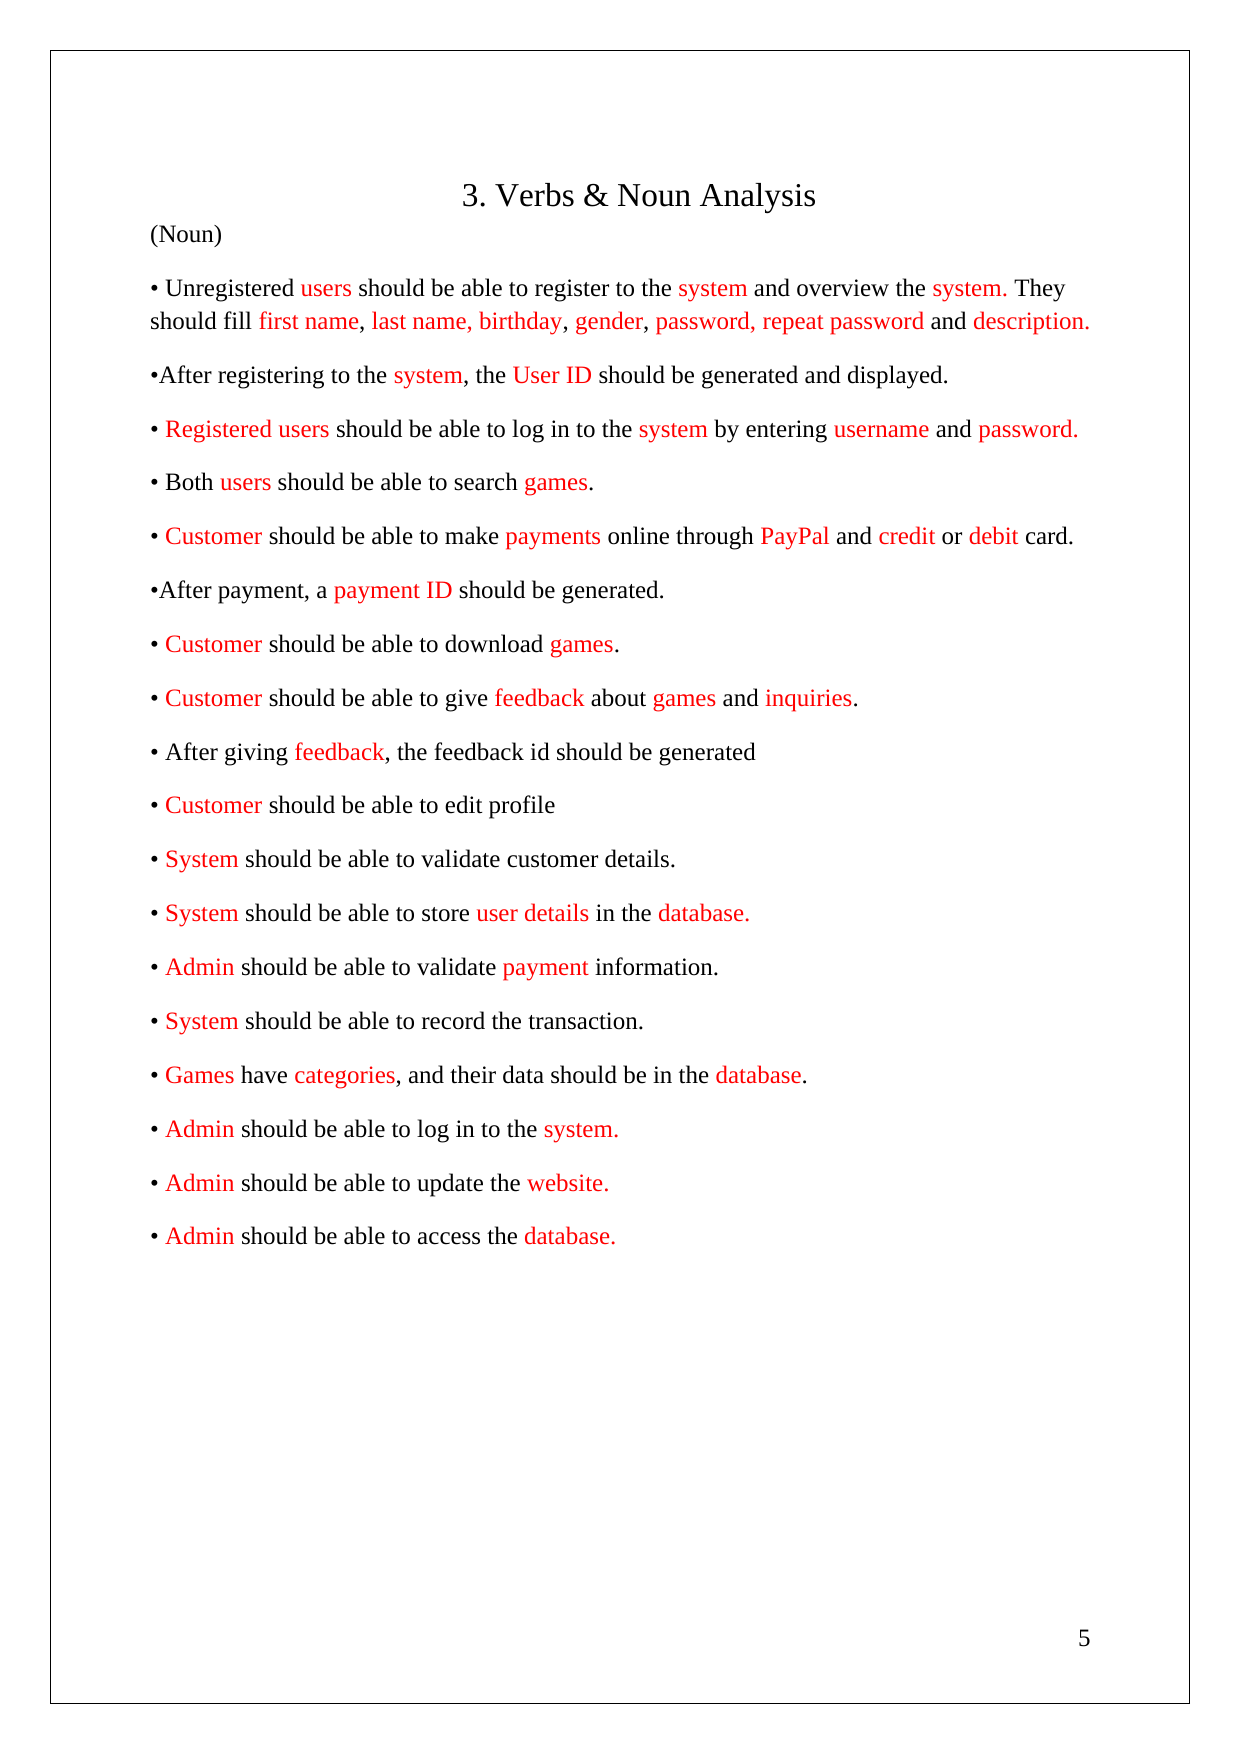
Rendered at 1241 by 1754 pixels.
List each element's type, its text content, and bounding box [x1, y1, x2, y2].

text • System should be able to record the transaction. [150, 1006, 1090, 1035]
text • Customer should be able to download games. [150, 629, 1090, 658]
text • Customer should be able to make payments online through PayPal and credit or debit card. [150, 521, 1090, 550]
text • Games have categories, and their data should be in the database. [150, 1060, 1090, 1089]
text • Admin should be able to log in to the system. [150, 1114, 1090, 1142]
text • Registered users should be able to log in to the system by entering username and password. [150, 414, 1090, 442]
text •After payment, a payment ID should be generated. [150, 575, 1090, 604]
text (Noun) [150, 219, 1090, 248]
text • Both users should be able to search games. [150, 467, 1090, 496]
text • Unregistered users should be able to register to the system and overview the system. They should fill first name, last name, birthday, gender, password, repeat password and description. [150, 273, 1090, 335]
subtitle 3. Verbs & Noun Analysis [187, 175, 1090, 213]
text • Admin should be able to access the database. [150, 1221, 1090, 1250]
text • Customer should be able to give feedback about games and inquiries. [150, 683, 1090, 712]
text • System should be able to validate customer details. [150, 844, 1090, 873]
text • Admin should be able to update the website. [150, 1168, 1090, 1196]
text • Admin should be able to validate payment information. [150, 952, 1090, 981]
text • System should be able to store user details in the database. [150, 898, 1090, 927]
text •After registering to the system, the User ID should be generated and displayed. [150, 360, 1090, 388]
text • After giving feedback, the feedback id should be generated [150, 737, 1090, 766]
text • Customer should be able to edit profile [150, 791, 1090, 819]
